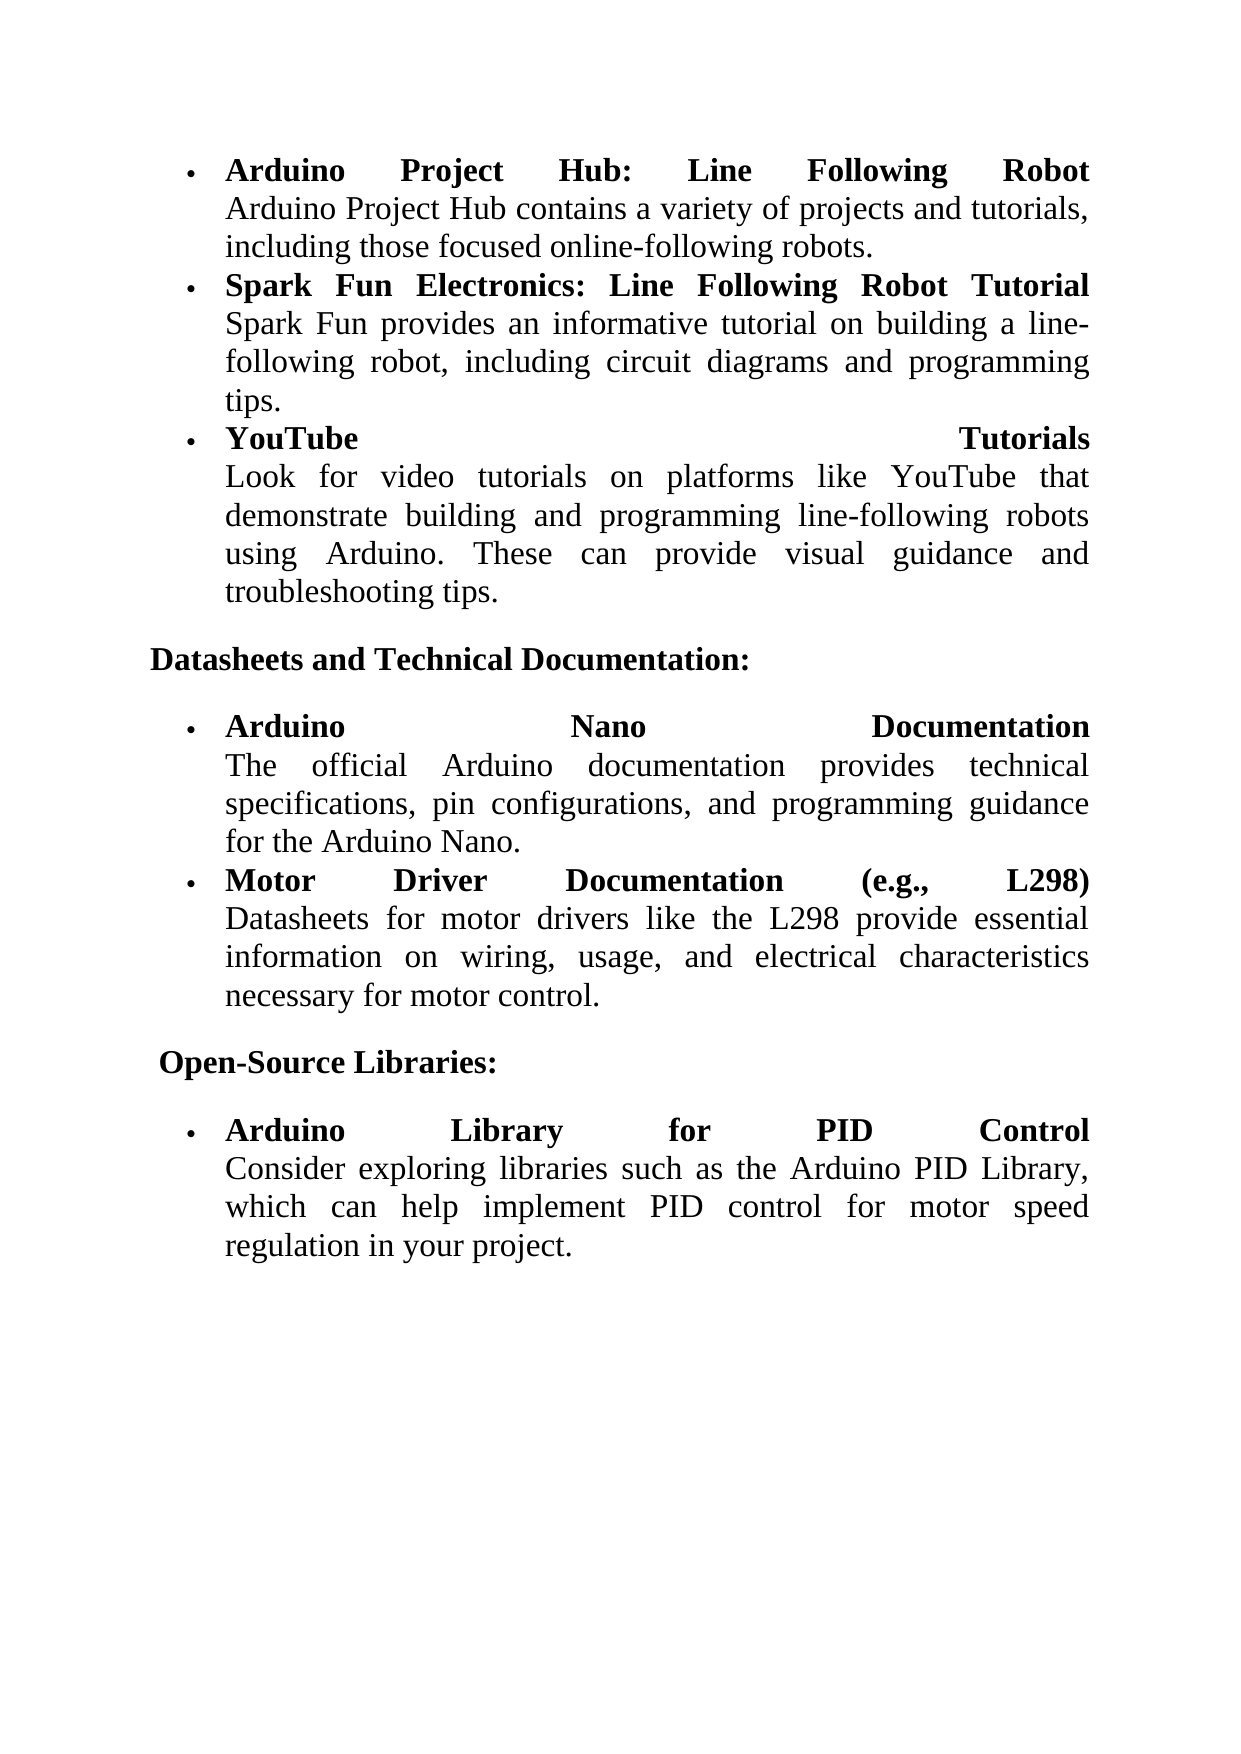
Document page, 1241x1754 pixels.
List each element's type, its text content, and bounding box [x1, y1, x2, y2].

text Open-Source Libraries: [150, 1177, 1090, 1216]
list Arduino Project Hub: Line Following Robot Arduino Project Hub contains a variety of projects and tutorials, including those focused online-following robots. [187, 285, 1090, 400]
text Datasheets and Technical Documentation: [150, 774, 1090, 812]
text Online Resources: [150, 217, 1090, 256]
list Motor Driver Documentation (e.g., L298) Datasheets for motor drivers like the L298 provide essential information on wiring, usage, and electrical characteristics necessary for motor control. [187, 995, 1090, 1148]
list Spark Fun Electronics: Line Following Robot Tutorial Spark Fun provides an informative tutorial on building a line-following robot, including circuit diagrams and programming tips. [187, 400, 1090, 553]
list Arduino Library for PID Control Consider exploring libraries such as the Arduino PID Library, which can help implement PID control for motor speed regulation in your project. [187, 1245, 1090, 1398]
list Arduino Nano Documentation The official Arduino documentation provides technical specifications, pin configurations, and programming guidance for the Arduino Nano. [187, 842, 1090, 995]
list YouTube Tutorials Look for video tutorials on platforms like YouTube that demonstrate building and programming line-following robots using Arduino. These can provide visual guidance and troubleshooting tips. [187, 553, 1090, 745]
